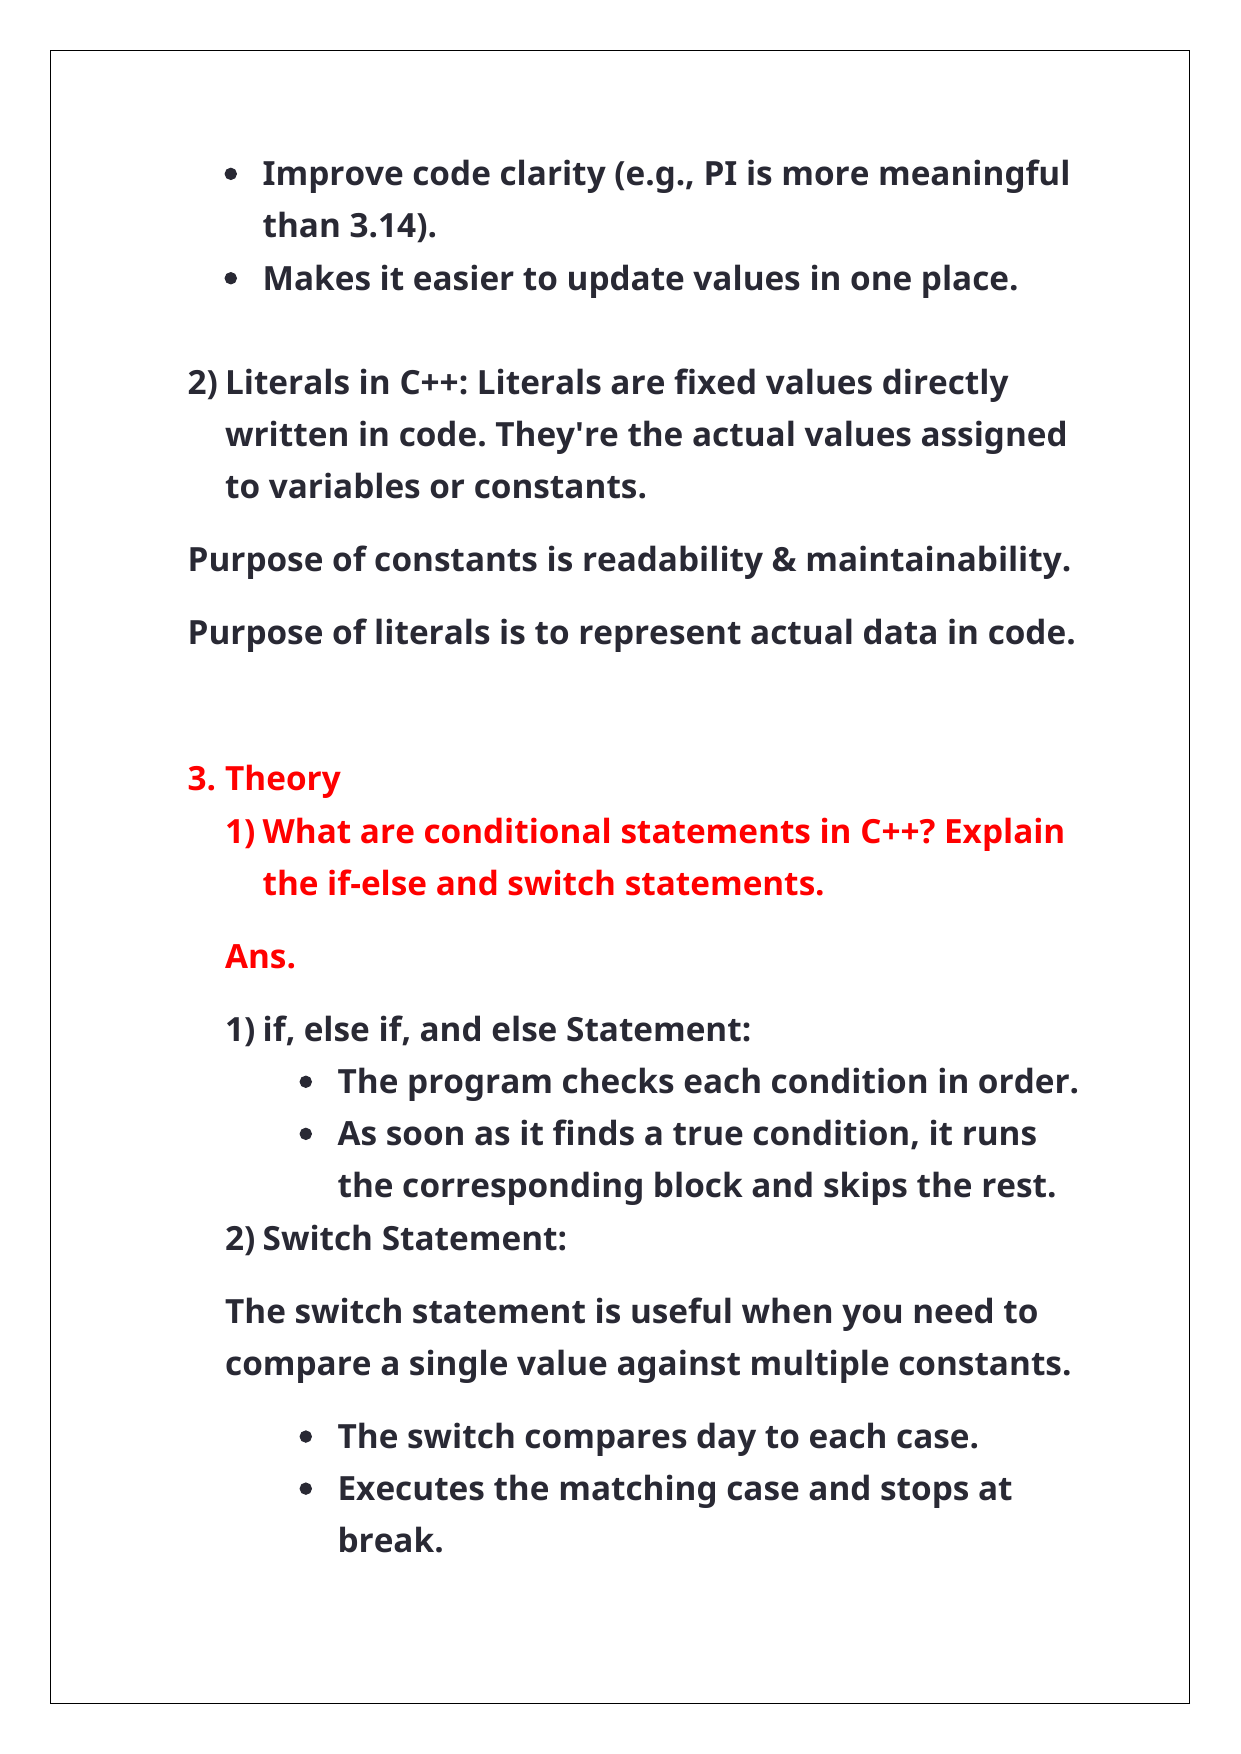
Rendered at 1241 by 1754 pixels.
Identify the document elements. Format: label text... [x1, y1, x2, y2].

list Executes the matching case and stops at break. [300, 1465, 1090, 1562]
list Improve code clarity (e.g., PI is more meaningful than 3.14). [225, 150, 1090, 248]
text Purpose of literals is to represent actual data in code. [187, 609, 1090, 654]
list if, else if, and else Statement: [225, 1006, 1090, 1051]
list As soon as it finds a true condition, it runs the corresponding block and skips the rest. [300, 1110, 1090, 1208]
text Purpose of constants is readability & maintainability. [187, 536, 1090, 582]
list Literals in C++: Literals are fixed values directly written in code. They're the actual values assigned to variables or constants. [187, 359, 1090, 508]
text Ans. [225, 933, 1090, 978]
list What are conditional statements in C++? Explain the if-else and switch statements. [225, 807, 1090, 905]
list Makes it easier to update values in one place. [225, 254, 1090, 300]
list Switch Statement: [225, 1214, 1090, 1260]
text The switch statement is useful when you need to compare a single value against multiple constants. [225, 1287, 1090, 1385]
list The program checks each condition in order. [300, 1058, 1090, 1103]
list The switch compares day to each case. [300, 1413, 1090, 1458]
list Theory [187, 755, 1090, 801]
